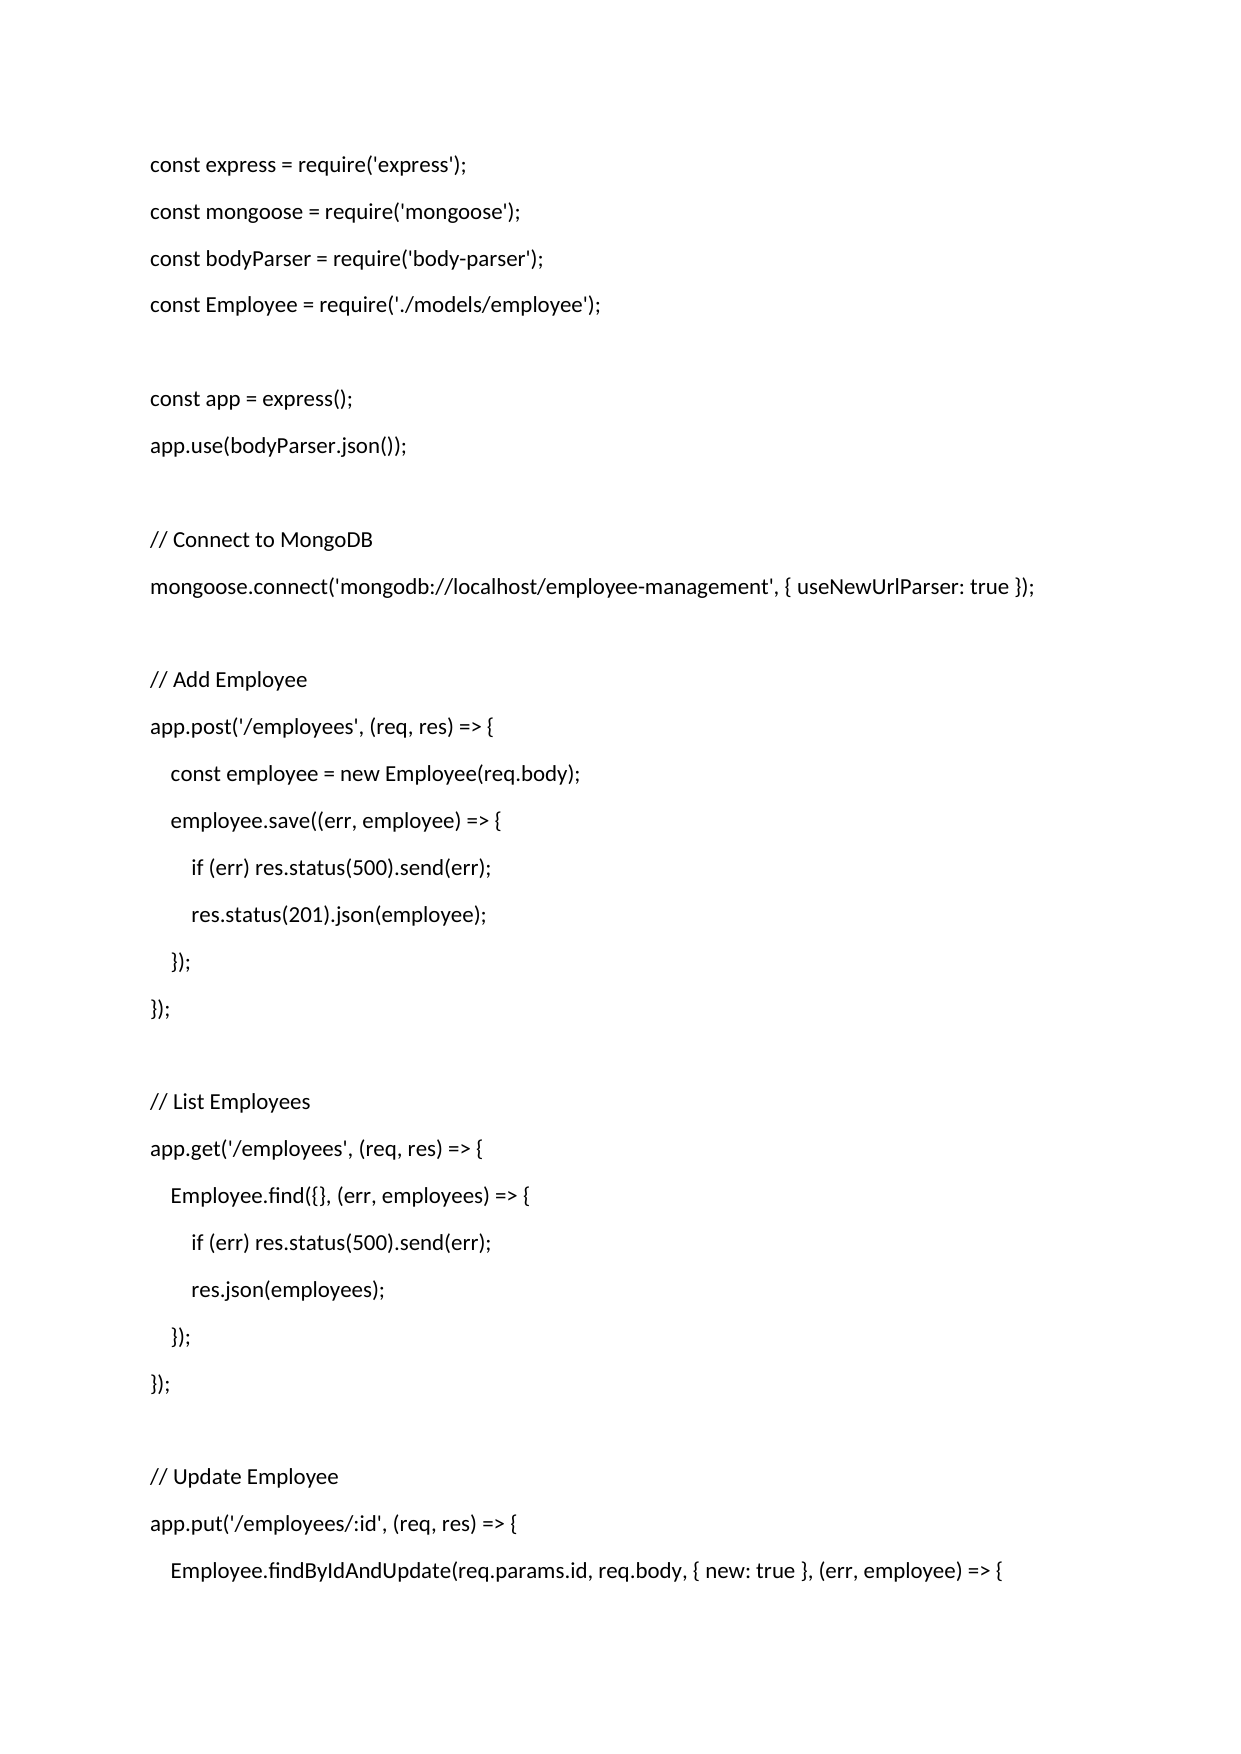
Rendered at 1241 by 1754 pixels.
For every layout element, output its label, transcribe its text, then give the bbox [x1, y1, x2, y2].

text const employee = new Employee(req.body); [150, 759, 1090, 787]
text // List Employees [150, 1087, 1090, 1116]
text res.json(employees); [150, 1275, 1090, 1303]
text const express = require('express'); [150, 150, 1090, 178]
text const Employee = require('./models/employee'); [150, 291, 1090, 319]
text Employee.find({}, (err, employees) => { [150, 1181, 1090, 1209]
text if (err) res.status(500).send(err); [150, 1228, 1090, 1256]
text if (err) res.status(500).send(err); [150, 853, 1090, 881]
text }); [150, 1322, 1090, 1350]
text app.post('/employees', (req, res) => { [150, 712, 1090, 741]
text employee.save((err, employee) => { [150, 806, 1090, 834]
text app.use(bodyParser.json()); [150, 431, 1090, 459]
text // Update Employee [150, 1462, 1090, 1491]
text }); [150, 1369, 1090, 1397]
text app.get('/employees', (req, res) => { [150, 1134, 1090, 1162]
text const bodyParser = require('body-parser'); [150, 244, 1090, 272]
text app.put('/employees/:id', (req, res) => { [150, 1509, 1090, 1537]
text const app = express(); [150, 384, 1090, 412]
text // Add Employee [150, 666, 1090, 694]
text mongoose.connect('mongodb://localhost/employee-management', { useNewUrlParser: true }); [150, 572, 1090, 600]
text // Connect to MongoDB [150, 525, 1090, 553]
text const mongoose = require('mongoose'); [150, 197, 1090, 225]
text }); [150, 994, 1090, 1022]
text res.status(201).json(employee); [150, 900, 1090, 928]
text }); [150, 947, 1090, 975]
text Employee.findByIdAndUpdate(req.params.id, req.body, { new: true }, (err, employee) => { [150, 1556, 1090, 1584]
